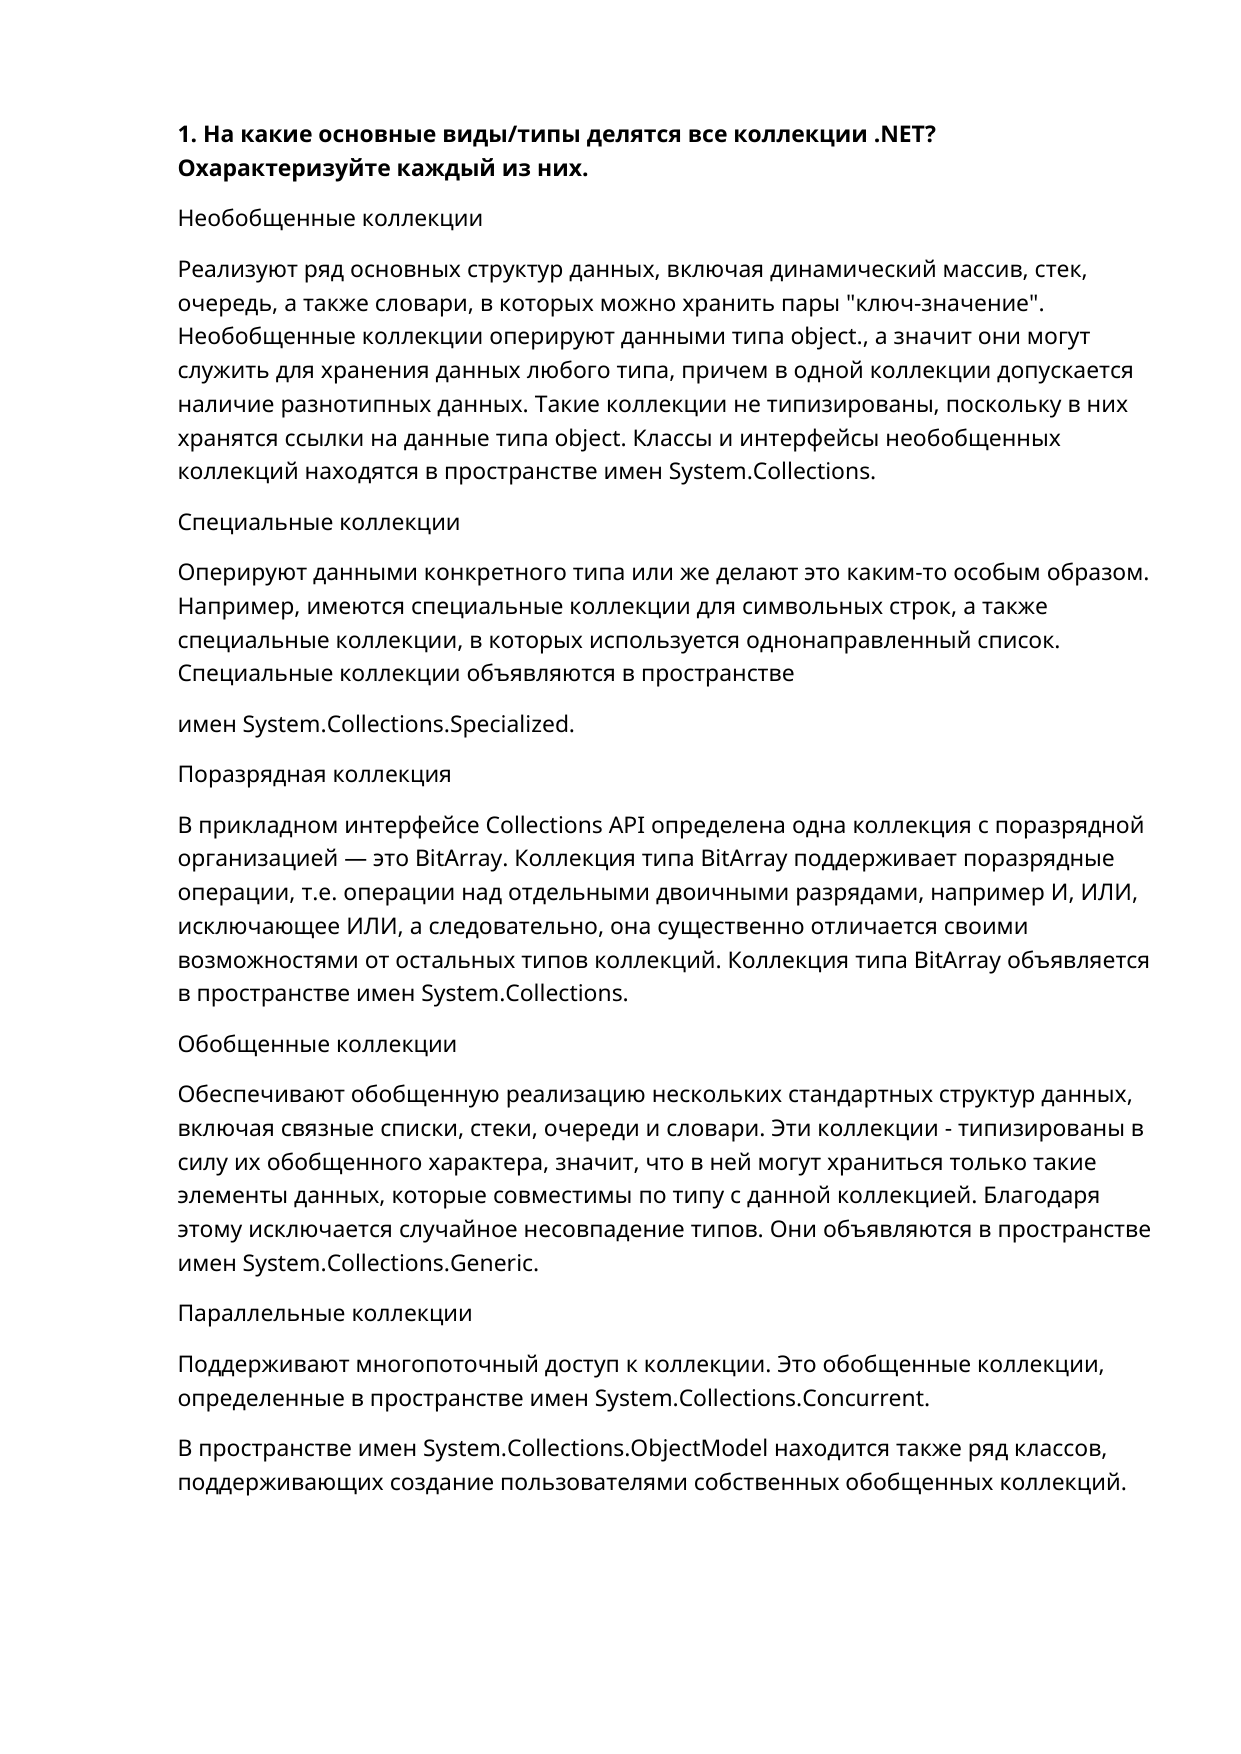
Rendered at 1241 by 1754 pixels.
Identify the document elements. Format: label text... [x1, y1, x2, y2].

text В пространстве имен System.Collections.ObjectModel находится также ряд классов, поддерживающих создание пользователями собственных обобщенных коллекций. [177, 1432, 1152, 1497]
text 1. На какие основные виды/типы делятся все коллекции .NET? Охарактеризуйте каждый из них. [177, 118, 1152, 183]
text В прикладном интерфейсе Collections API определена одна коллекция с поразрядной организацией — это BitArray. Коллекция типа BitArray поддерживает поразрядные операции, т.е. операции над отдельными двоичными разрядами, например И, ИЛИ, исключающее ИЛИ, а следовательно, она существенно отличается своими возможностями от остальных типов коллекций. Коллекция типа BitArray объявляется в пространстве имен System.Collections. [177, 808, 1152, 1008]
text Обеспечивают обобщенную реализацию нескольких стандартных структур данных, включая связные списки, стеки, очереди и словари. Эти коллекции - типизированы в силу их обобщенного характера, значит, что в ней могут храниться только такие элементы данных, которые совместимы по типу с данной коллекцией. Благодаря этому исключается случайное несовпадение типов. Они объявляются в пространстве имен System.Collections.Generic. [177, 1078, 1152, 1278]
text Поддерживают многопоточный доступ к коллекции. Это обобщенные коллекции, определенные в пространстве имен System.Collections.Concurrent. [177, 1348, 1152, 1413]
text Специальные коллекции [177, 506, 1152, 537]
text Оперируют данными конкретного типа или же делают это каким-то особым образом. Например, имеются специальные коллекции для символьных строк, а также специальные коллекции, в которых используется однонаправленный список. Специальные коллекции объявляются в пространстве [177, 556, 1152, 688]
text Необобщенные коллекции [177, 202, 1152, 233]
text Параллельные коллекции [177, 1297, 1152, 1328]
text Реализуют ряд основных структур данных, включая динамический массив, стек, очередь, а также словари, в которых можно хранить пары "ключ-значение". Необобщенные коллекции оперируют данными типа object., а значит они могут служить для хранения данных любого типа, причем в одной коллекции допускается наличие разнотипных данных. Такие коллекции не типизированы, поскольку в них хранятся ссылки на данные типа object. Классы и интерфейсы необобщенных коллекций находятся в пространстве имен System.Collections. [177, 253, 1152, 486]
text Поразрядная коллекция [177, 758, 1152, 789]
text имен System.Collections.Specialized. [177, 708, 1152, 739]
text Обобщенные коллекции [177, 1028, 1152, 1059]
